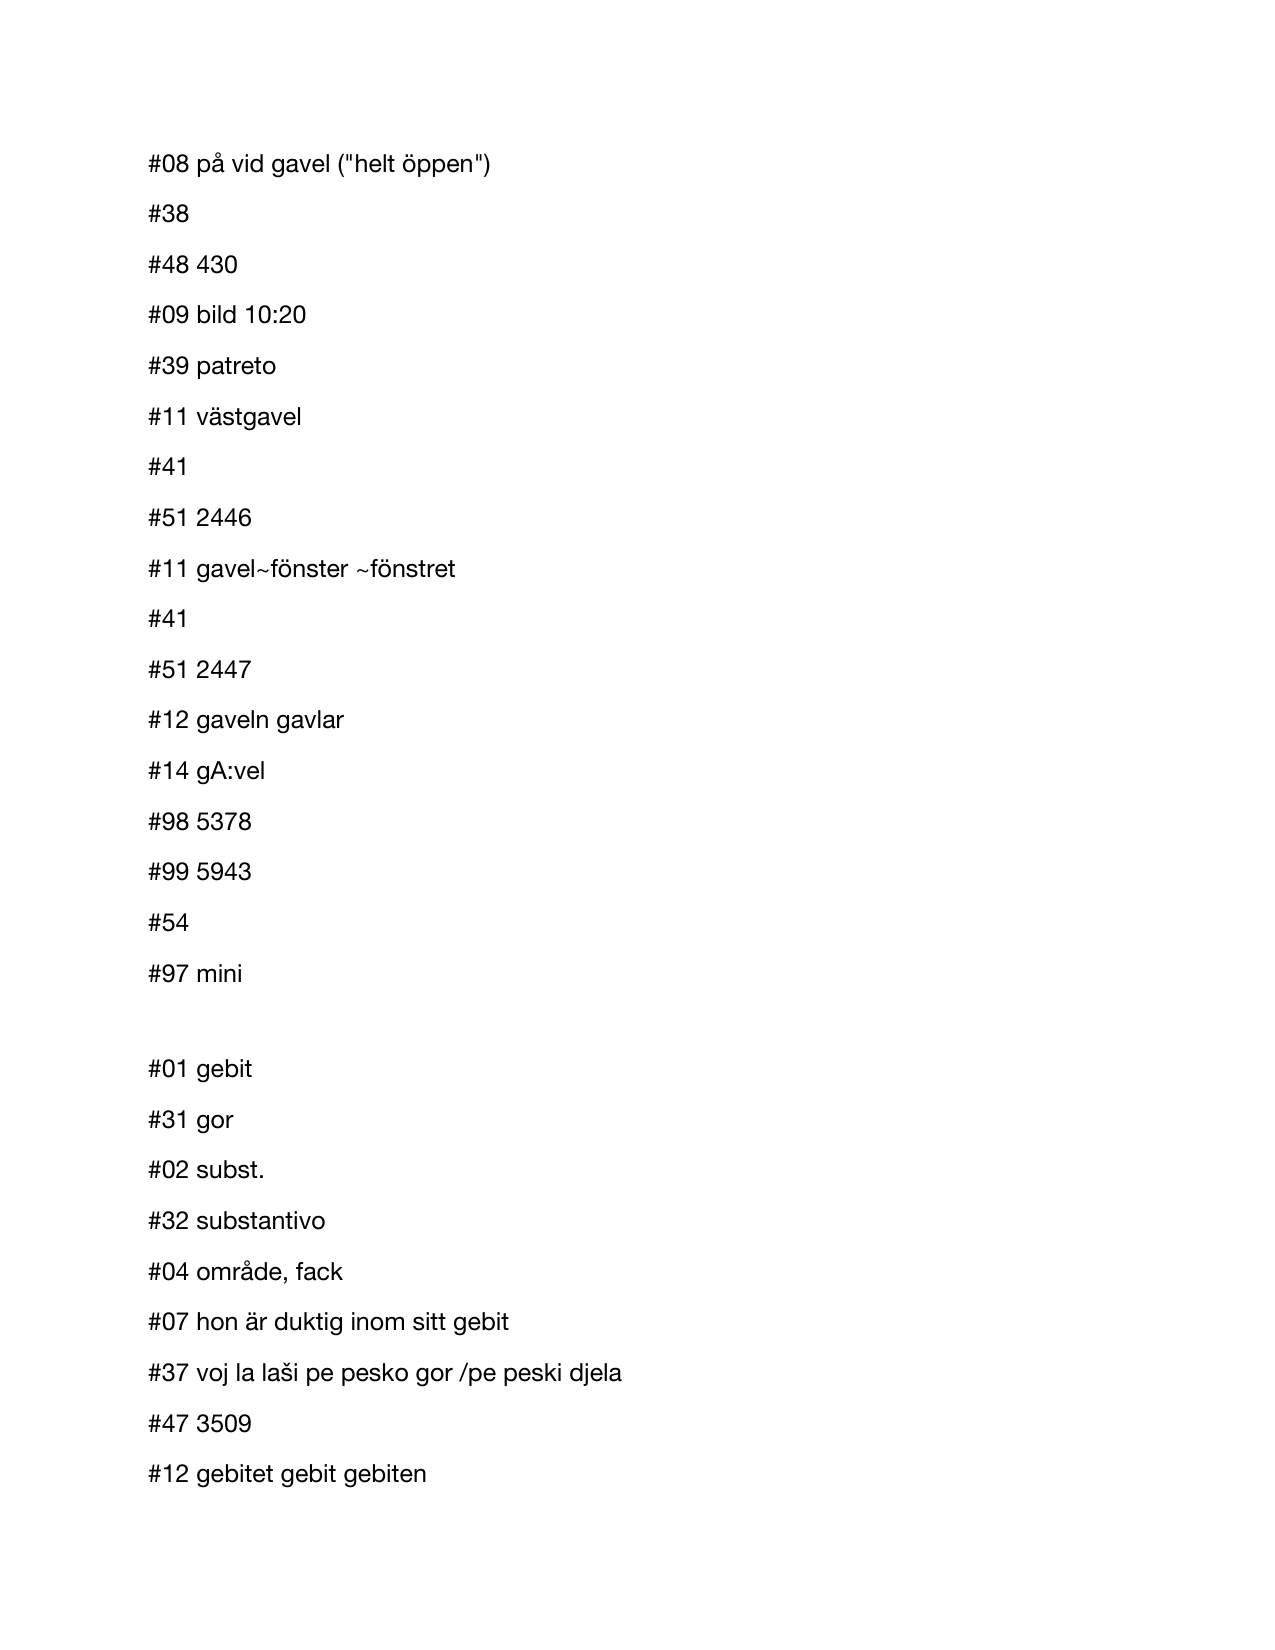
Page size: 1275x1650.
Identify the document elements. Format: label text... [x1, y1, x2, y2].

text #41 [148, 603, 1127, 635]
text #31 gor [148, 1104, 1127, 1135]
text #51 2446 [148, 502, 1127, 533]
text #12 gaveln gavlar [148, 704, 1127, 736]
text #39 patreto [148, 350, 1127, 382]
text #98 5378 [148, 806, 1127, 837]
text #01 gebit [148, 1053, 1127, 1085]
text #38 [148, 198, 1127, 230]
text #51 2447 [148, 654, 1127, 685]
text #07 hon är duktig inom sitt gebit [148, 1306, 1127, 1338]
text #54 [148, 907, 1127, 938]
text #47 3509 [148, 1408, 1127, 1439]
text #11 västgavel [148, 401, 1127, 432]
text #04 område, fack [148, 1256, 1127, 1287]
text #09 bild 10:20 [148, 299, 1127, 331]
text #08 på vid gavel ("helt öppen") [148, 148, 1127, 179]
text #32 substantivo [148, 1205, 1127, 1237]
text #48 430 [148, 249, 1127, 280]
text #02 subst. [148, 1154, 1127, 1186]
text #14 gA:vel [148, 755, 1127, 787]
text #37 voj la laši pe pesko gor /pe peski djela [148, 1357, 1127, 1388]
text #99 5943 [148, 856, 1127, 888]
text #12 gebitet gebit gebiten [148, 1458, 1127, 1490]
text #41 [148, 451, 1127, 483]
text #11 gavel~fönster ~fönstret [148, 553, 1127, 584]
text #97 mini [148, 958, 1127, 989]
